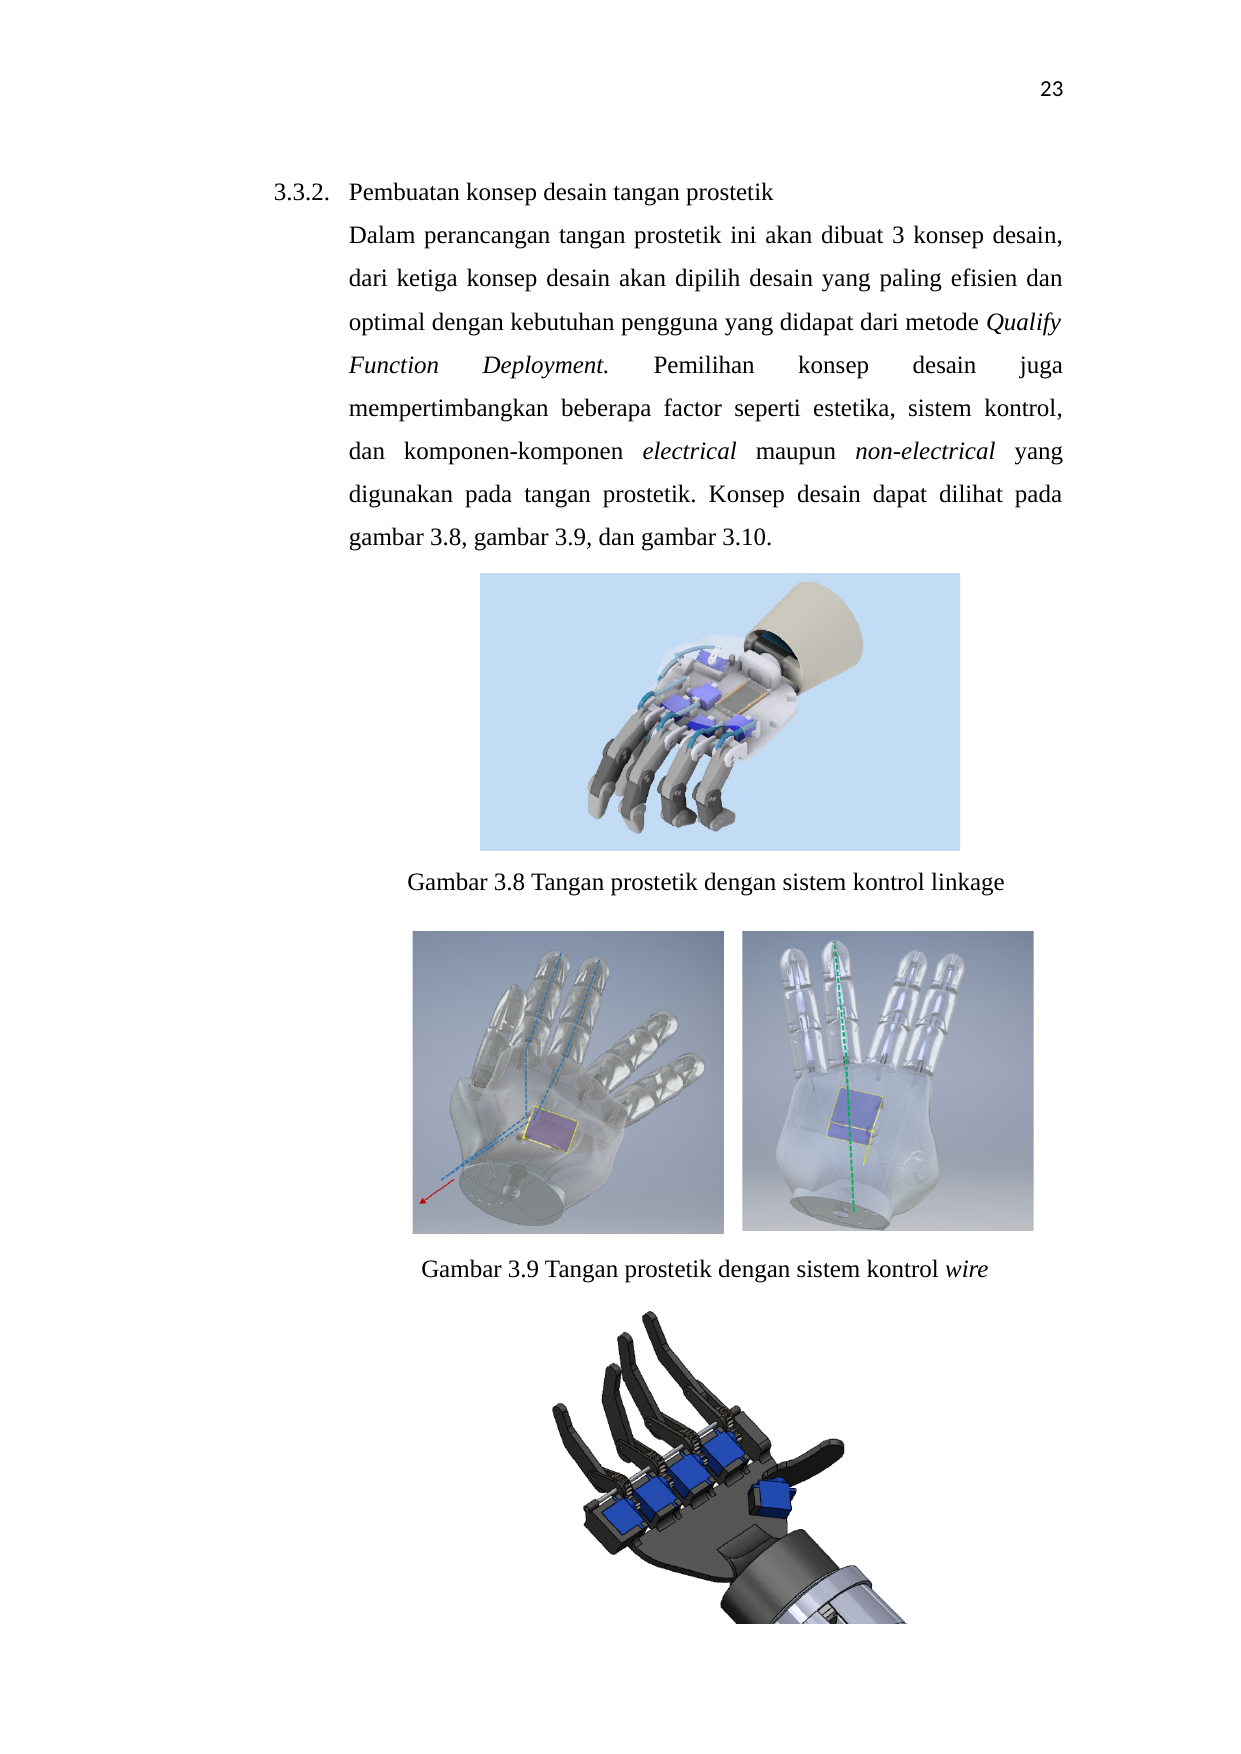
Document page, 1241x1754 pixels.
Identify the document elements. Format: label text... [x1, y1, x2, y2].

list Gambar 3.9 Tangan prostetik dengan sistem kontrol wire [349, 1254, 1063, 1283]
list Pembuatan konsep desain tangan prostetik [274, 177, 1063, 206]
picture [480, 573, 961, 851]
picture [742, 931, 1034, 1231]
list Dalam perancangan tangan prostetik ini akan dibuat 3 konsep desain, dari ketiga konsep desain akan dipilih desain yang paling efisien dan optimal dengan kebutuhan pengguna yang didapat dari metode Qualify Function Deployment. Pemilihan konsep desain juga mempertimbangkan beberapa factor seperti estetika, sistem kontrol, dan komponen-komponen electrical maupun non-electrical yang digunakan pada tangan prostetik. Konsep desain dapat dilihat pada gambar 3.8, gambar 3.9, dan gambar 3.10. [349, 220, 1063, 551]
picture [412, 931, 724, 1234]
list Gambar 3.8 Tangan prostetik dengan sistem kontrol linkage [349, 867, 1063, 896]
picture [523, 1306, 918, 1624]
